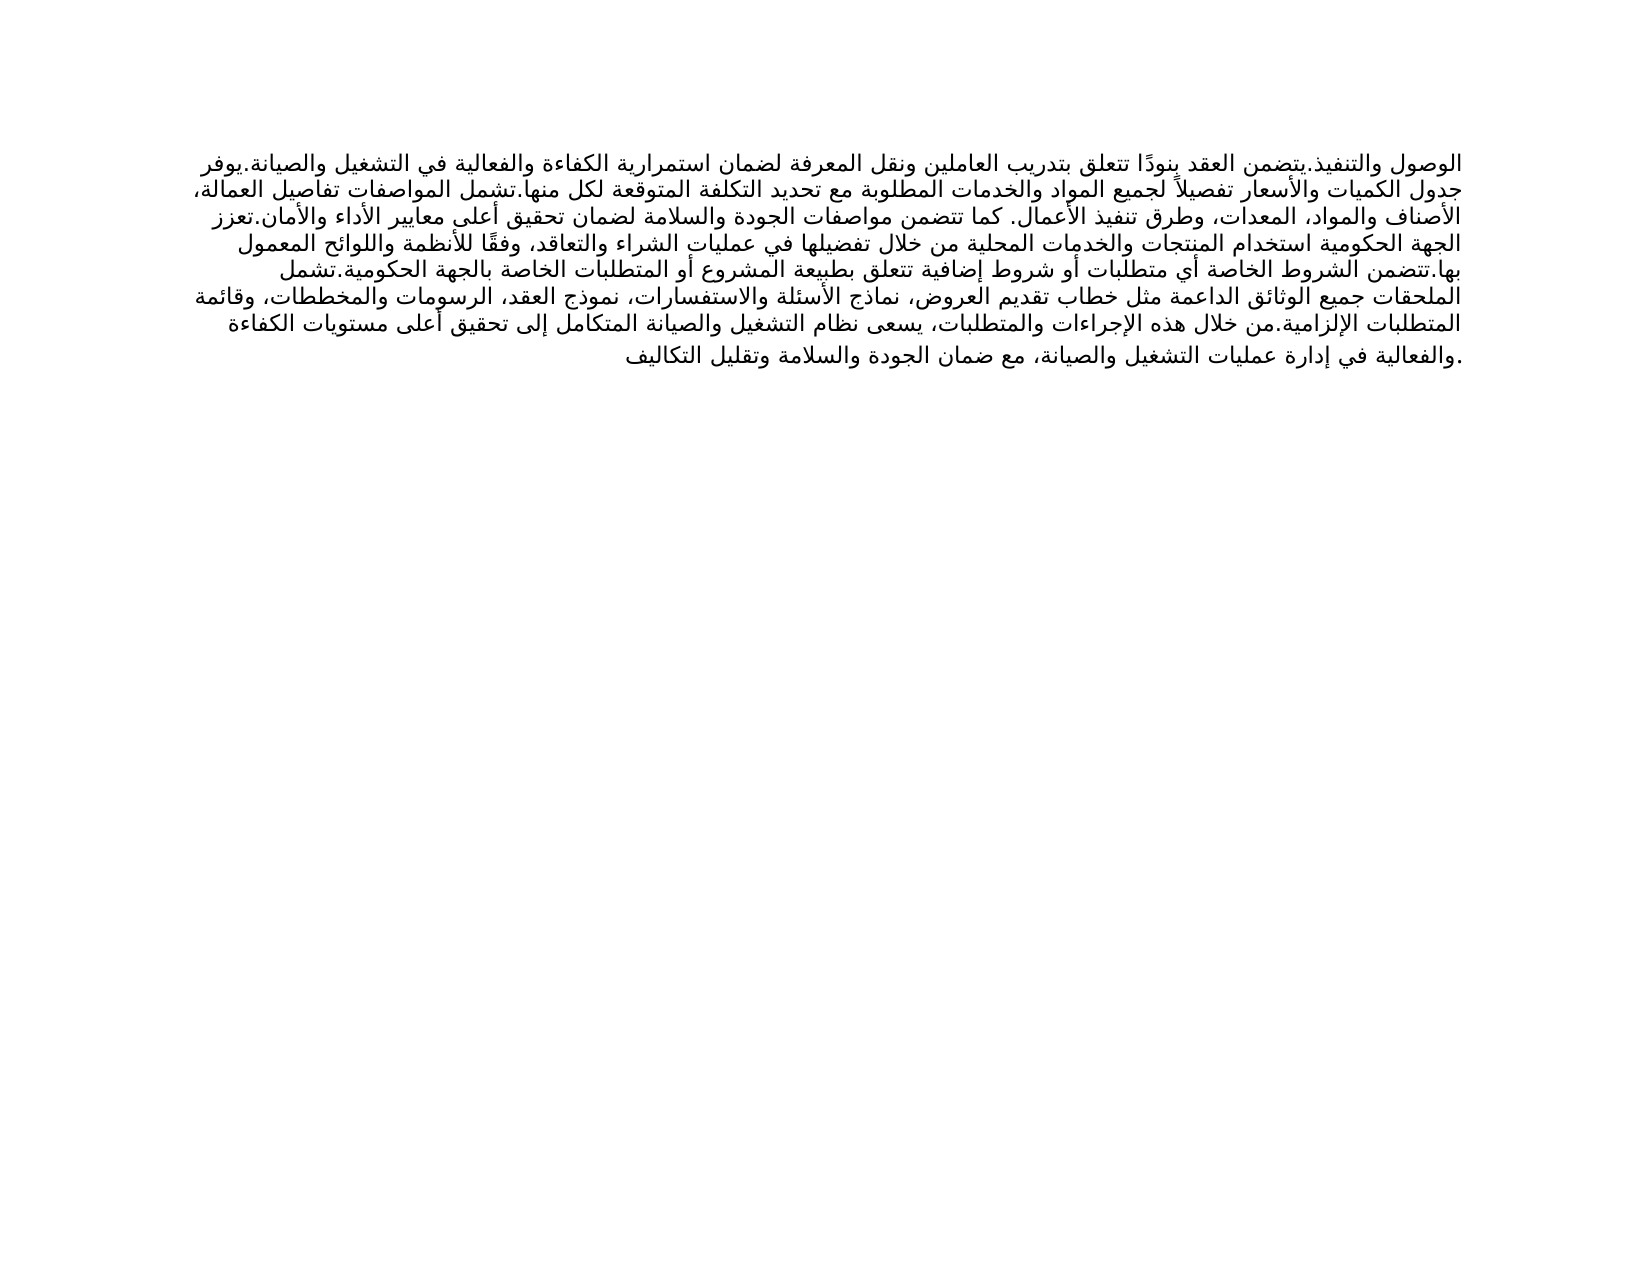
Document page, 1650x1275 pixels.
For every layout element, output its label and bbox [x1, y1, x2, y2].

text [187, 150, 1462, 371]
